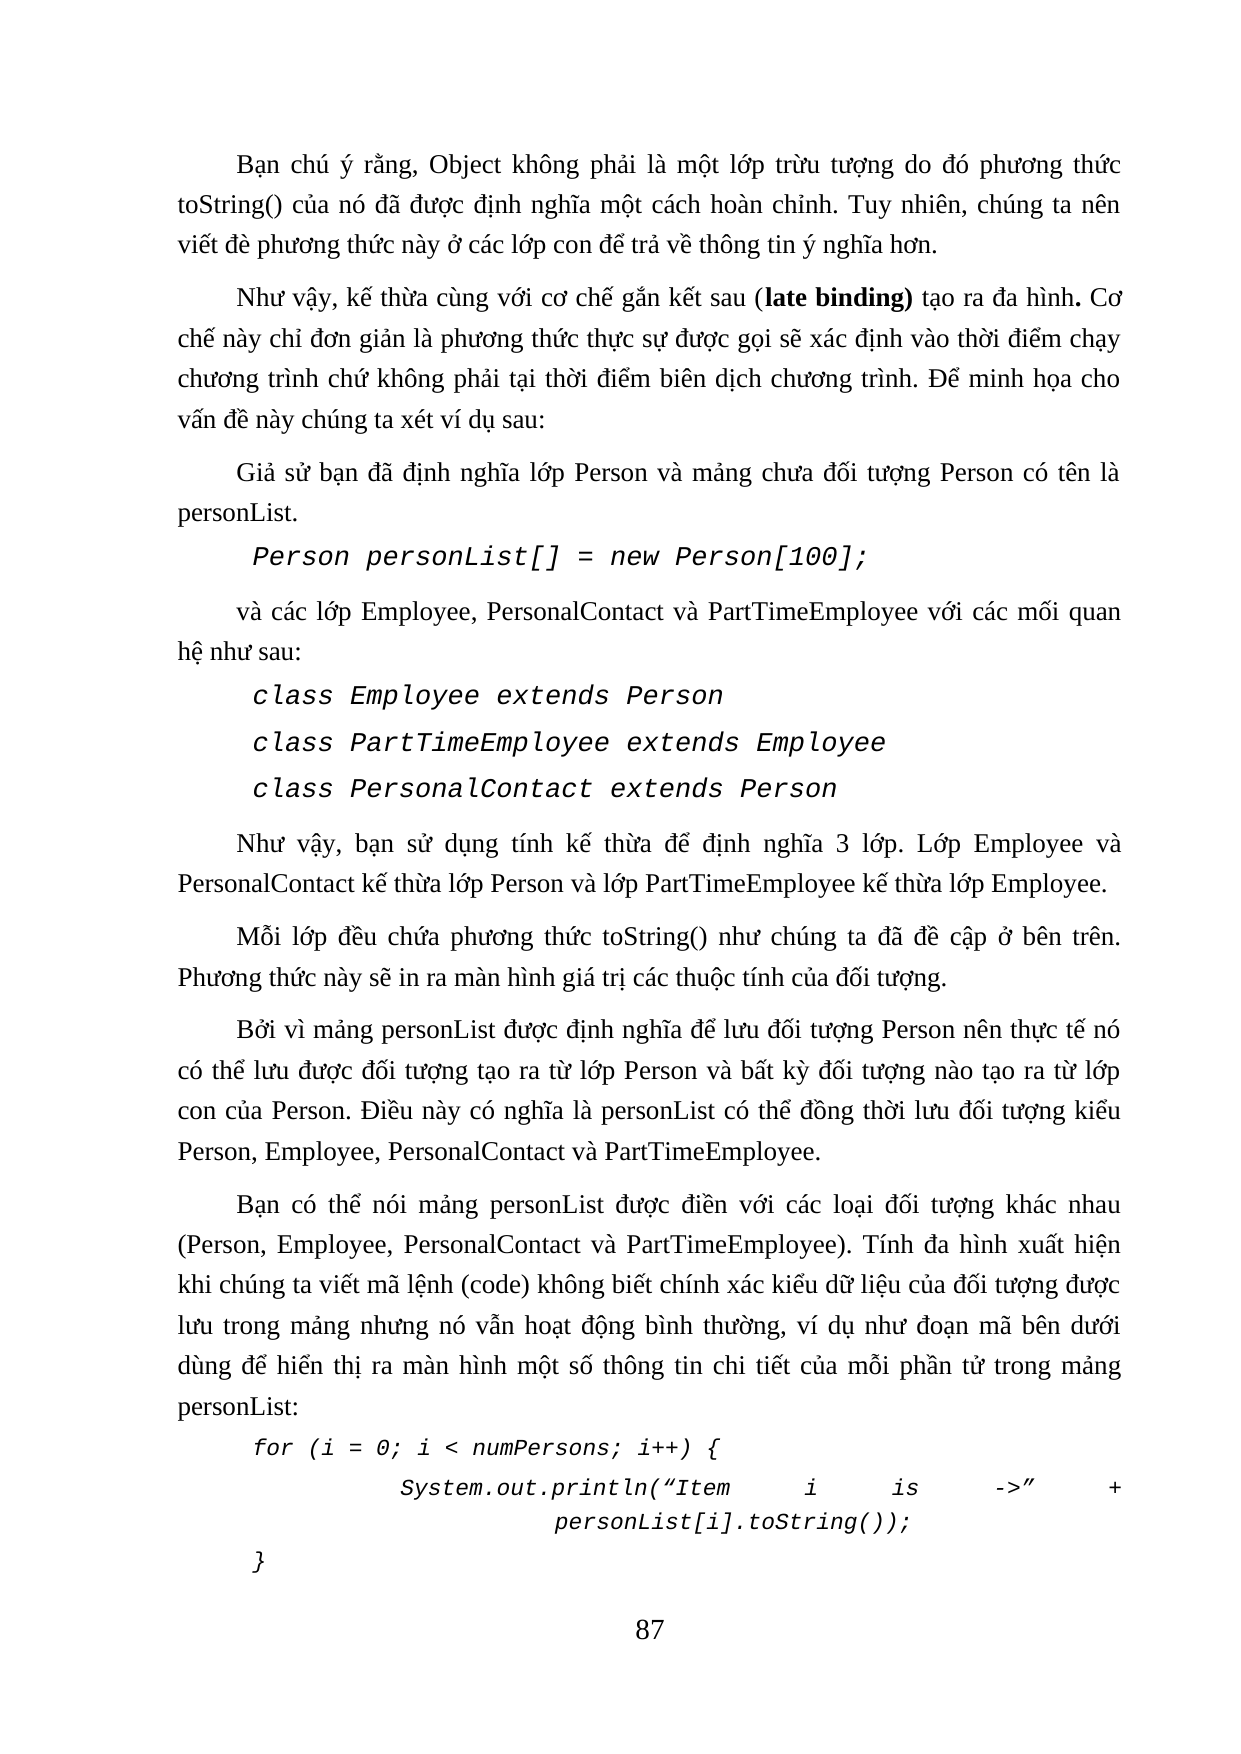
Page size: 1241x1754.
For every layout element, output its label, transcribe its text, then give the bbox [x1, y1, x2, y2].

text và các lớp Employee, PersonalContact và PartTimeEmployee với các mối quan hệ như sau: [177, 595, 1122, 667]
text System.out.println(“Item i is ->” + personList[i].toString()); [252, 1476, 1122, 1536]
text for (i = 0; i < numPersons; i++) { [252, 1436, 1122, 1462]
text Mỗi lớp đều chứa phương thức toString() như chúng ta đã đề cập ở bên trên. Phương thức này sẽ in ra màn hình giá trị các thuộc tính của đối tượng. [177, 920, 1122, 992]
text Giả sử bạn đã định nghĩa lớp Person và mảng chưa đối tượng Person có tên là personList. [177, 456, 1122, 527]
text Bởi vì mảng personList được định nghĩa để lưu đối tượng Person nên thực tế nó có thể lưu được đối tượng tạo ra từ lớp Person và bất kỳ đối tượng nào tạo ra từ lớp con của Person. Điều này có nghĩa là personList có thể đồng thời lưu đối tượng kiểu Person, Employee, PersonalContact và PartTimeEmployee. [177, 1013, 1122, 1166]
text class PersonalContact extends Person [252, 774, 1122, 805]
text Bạn có thể nói mảng personList được điền với các loại đối tượng khác nhau (Person, Employee, PersonalContact và PartTimeEmployee). Tính đa hình xuất hiện khi chúng ta viết mã lệnh (code) không biết chính xác kiểu dữ liệu của đối tượng được lưu trong mảng nhưng nó vẫn hoạt động bình thường, ví dụ như đoạn mã bên dưới dùng để hiển thị ra màn hình một số thông tin chi tiết của mỗi phần tử trong mảng personList: [177, 1188, 1122, 1421]
text Như vậy, bạn sử dụng tính kế thừa để định nghĩa 3 lớp. Lớp Employee và PersonalContact kế thừa lớp Person và lớp PartTimeEmployee kế thừa lớp Employee. [177, 827, 1122, 898]
text Bạn chú ý rằng, Object không phải là một lớp trừu tượng do đó phương thức toString() của nó đã được định nghĩa một cách hoàn chỉnh. Tuy nhiên, chúng ta nên viết đè phương thức này ở các lớp con để trả về thông tin ý nghĩa hơn. [177, 148, 1122, 260]
text Person personList[] = new Person[100]; [252, 543, 1122, 573]
text class Employee extends Person [252, 682, 1122, 713]
text class PartTimeEmployee extends Employee [252, 728, 1122, 759]
text Như vậy, kế thừa cùng với cơ chế gắn kết sau (late binding) tạo ra đa hình. Cơ chế này chỉ đơn giản là phương thức thực sự được gọi sẽ xác định vào thời điểm chạy chương trình chứ không phải tại thời điểm biên dịch chương trình. Để minh họa cho vấn đề này chúng ta xét ví dụ sau: [177, 281, 1122, 434]
text } [252, 1550, 1122, 1576]
